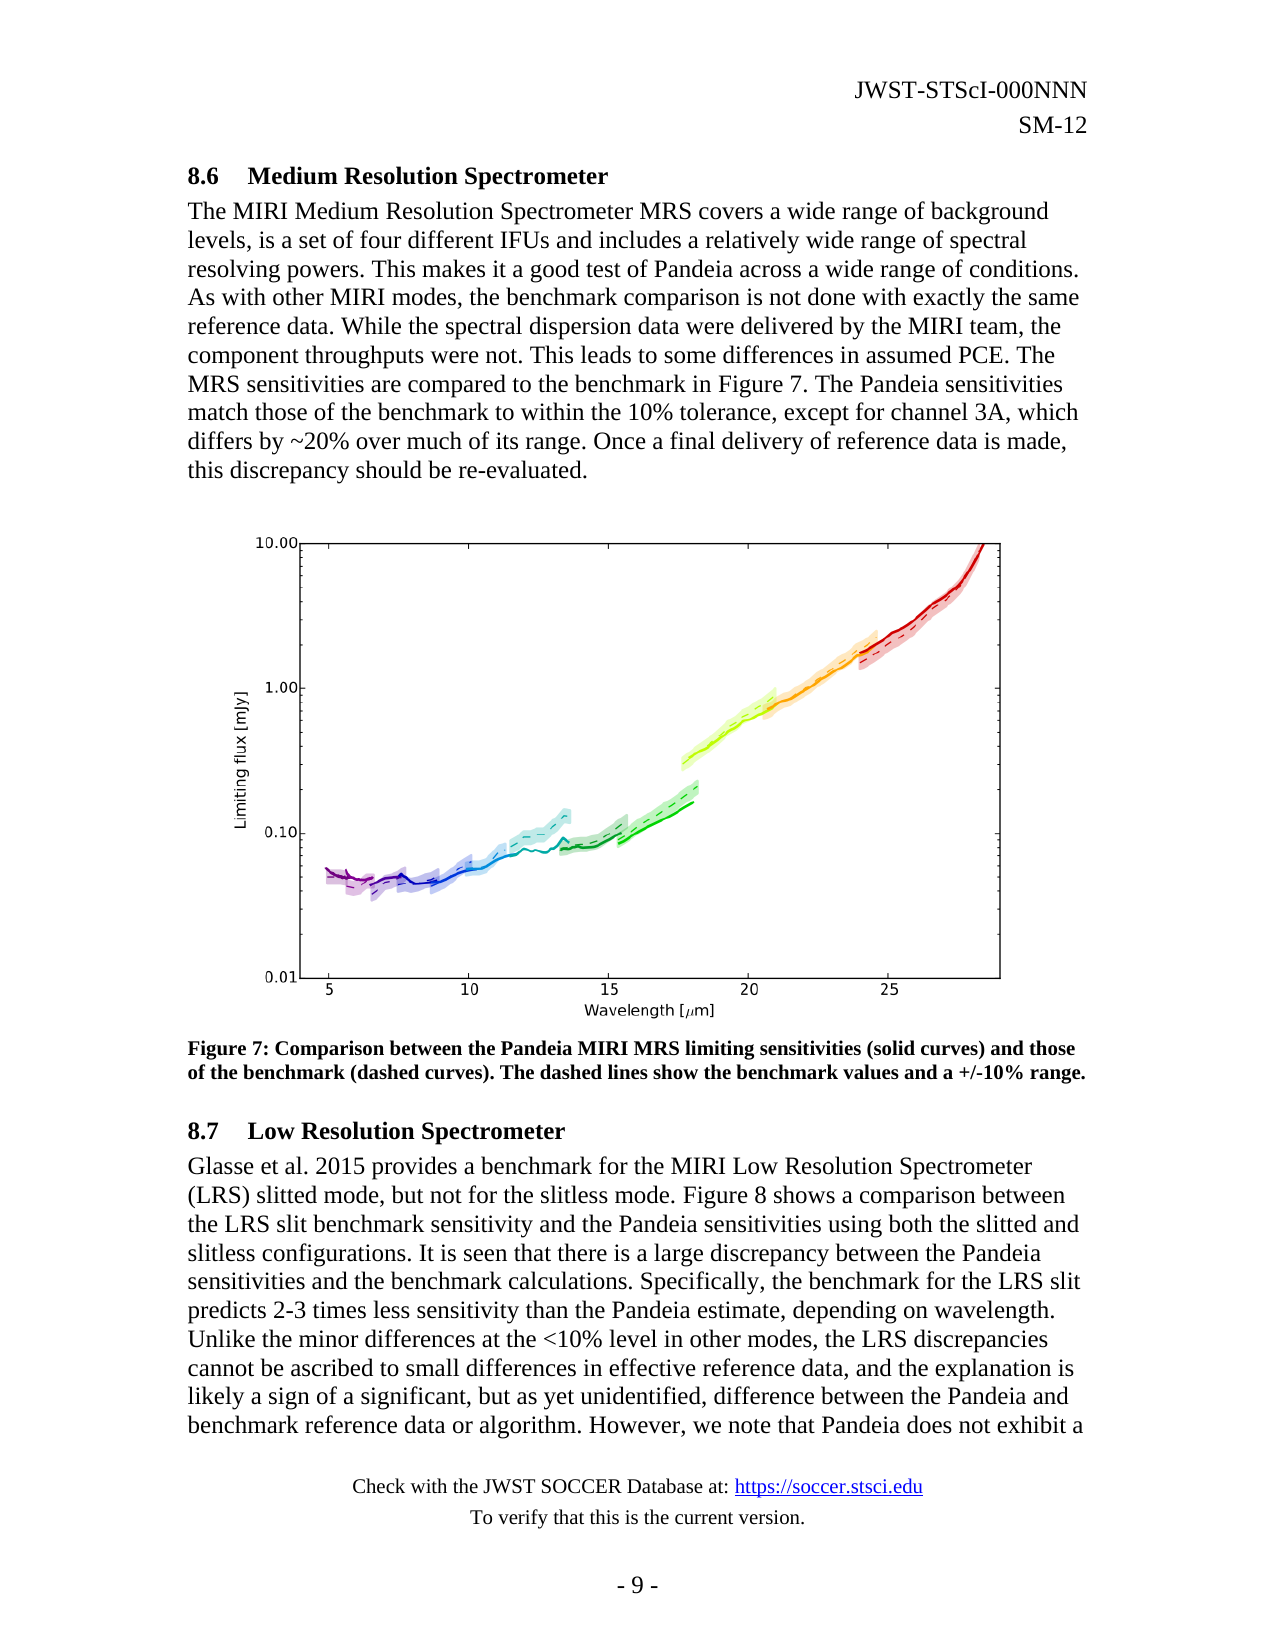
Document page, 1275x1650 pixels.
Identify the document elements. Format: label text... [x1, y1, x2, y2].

text Figure 7: Comparison between the Pandeia MIRI MRS limiting sensitivities (solid curves) and those of the benchmark (dashed curves). The dashed lines show the benchmark values and a +/-10% range. [187, 1036, 1087, 1084]
subtitle Low Resolution Spectrometer [187, 1105, 1087, 1145]
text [187, 1151, 1087, 1439]
subtitle Medium Resolution Spectrometer [187, 150, 1087, 190]
text The MIRI Medium Resolution Spectrometer MRS covers a wide range of background levels, is a set of four different IFUs and includes a relatively wide range of spectral resolving powers. This makes it a good test of Pandeia across a wide range of conditions. As with other MIRI modes, the benchmark comparison is not done with exactly the same reference data. While the spectral dispersion data were delivered by the MIRI team, the component throughputs were not. This leads to some differences in assumed PCE. The MRS sensitivities are compared to the benchmark in Figure 8. The Pandeia sensitivities match those of the benchmark to within the 10% tolerance, except for channel 3A, which differs by ~20% over much of its range. Once a final delivery of reference data is made, this discrepancy should be re-evaluated. [187, 196, 1087, 484]
